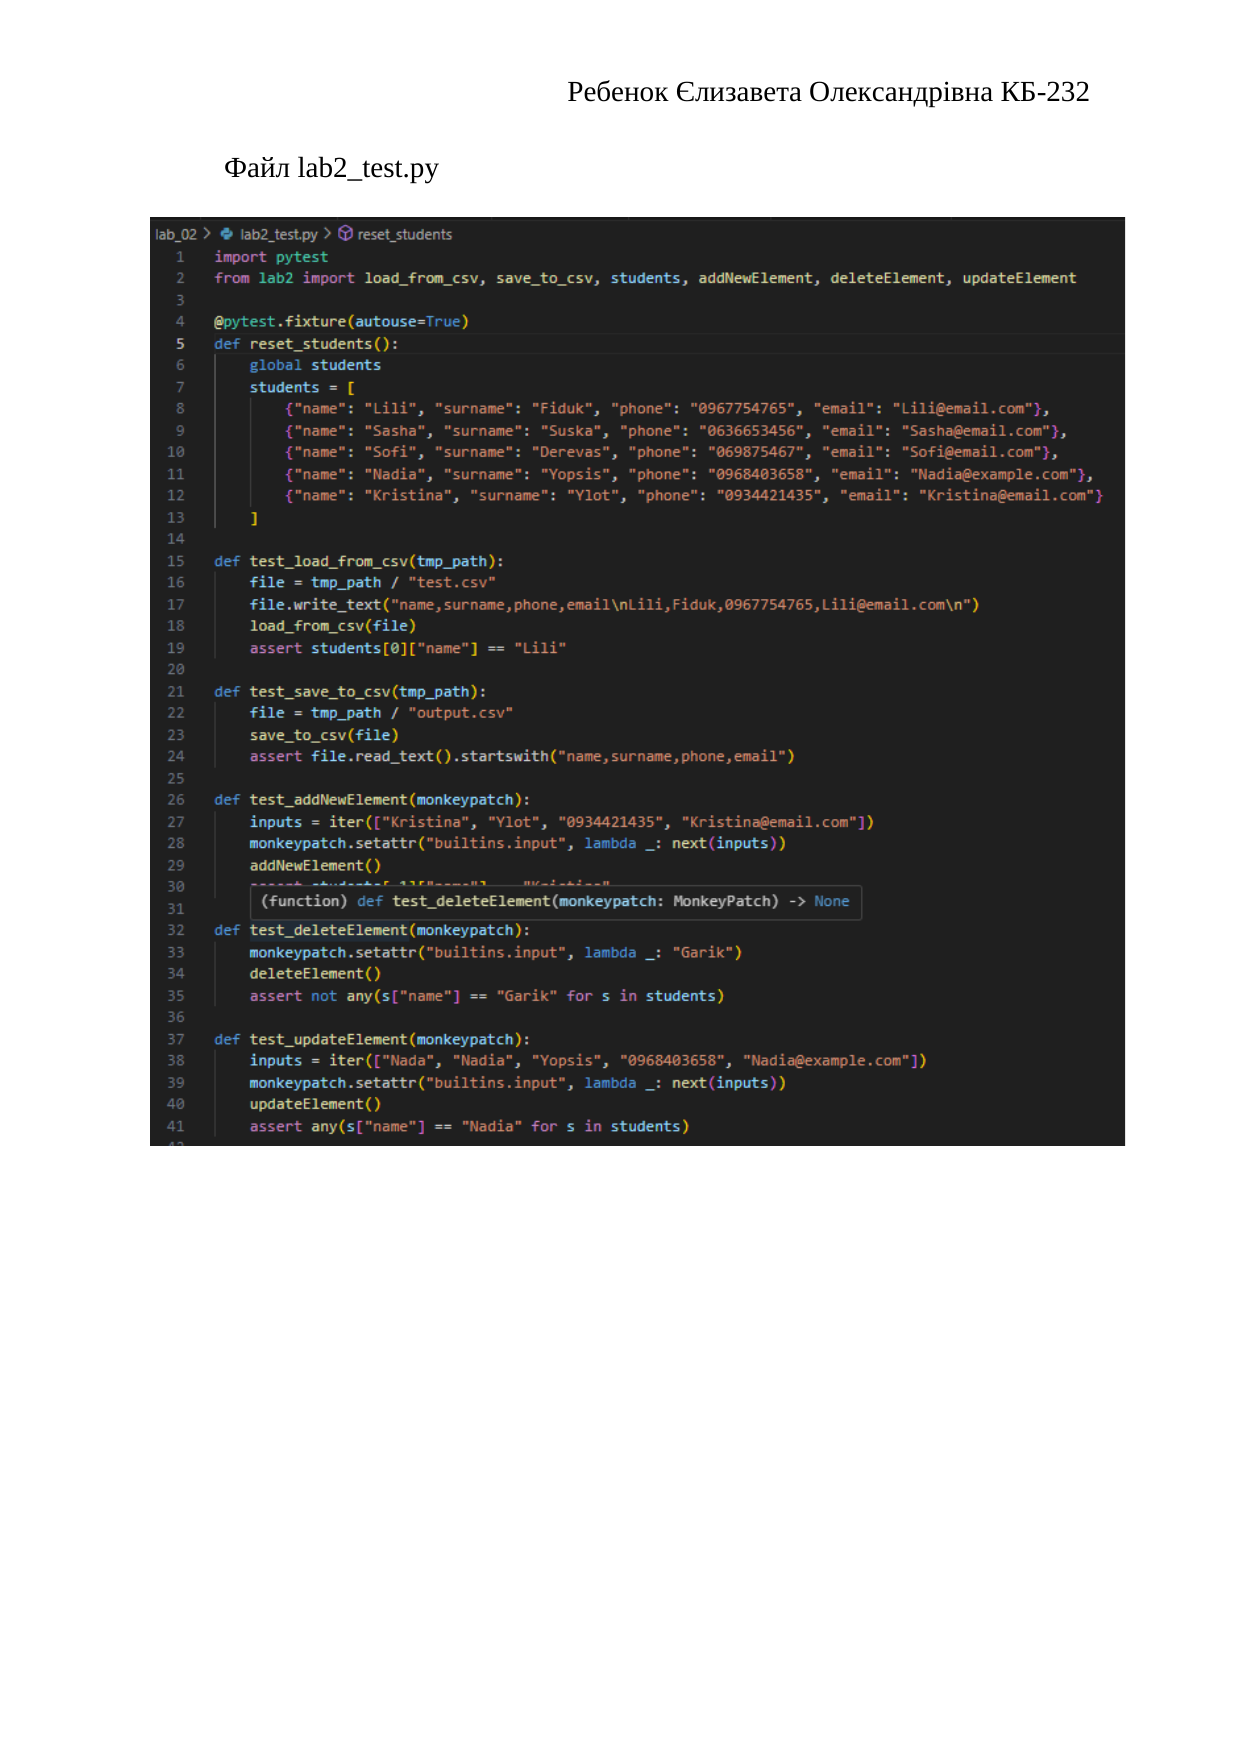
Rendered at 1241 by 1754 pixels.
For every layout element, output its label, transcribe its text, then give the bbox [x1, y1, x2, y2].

picture [150, 217, 1125, 1146]
text Файл lab2_test.py [150, 150, 1090, 183]
